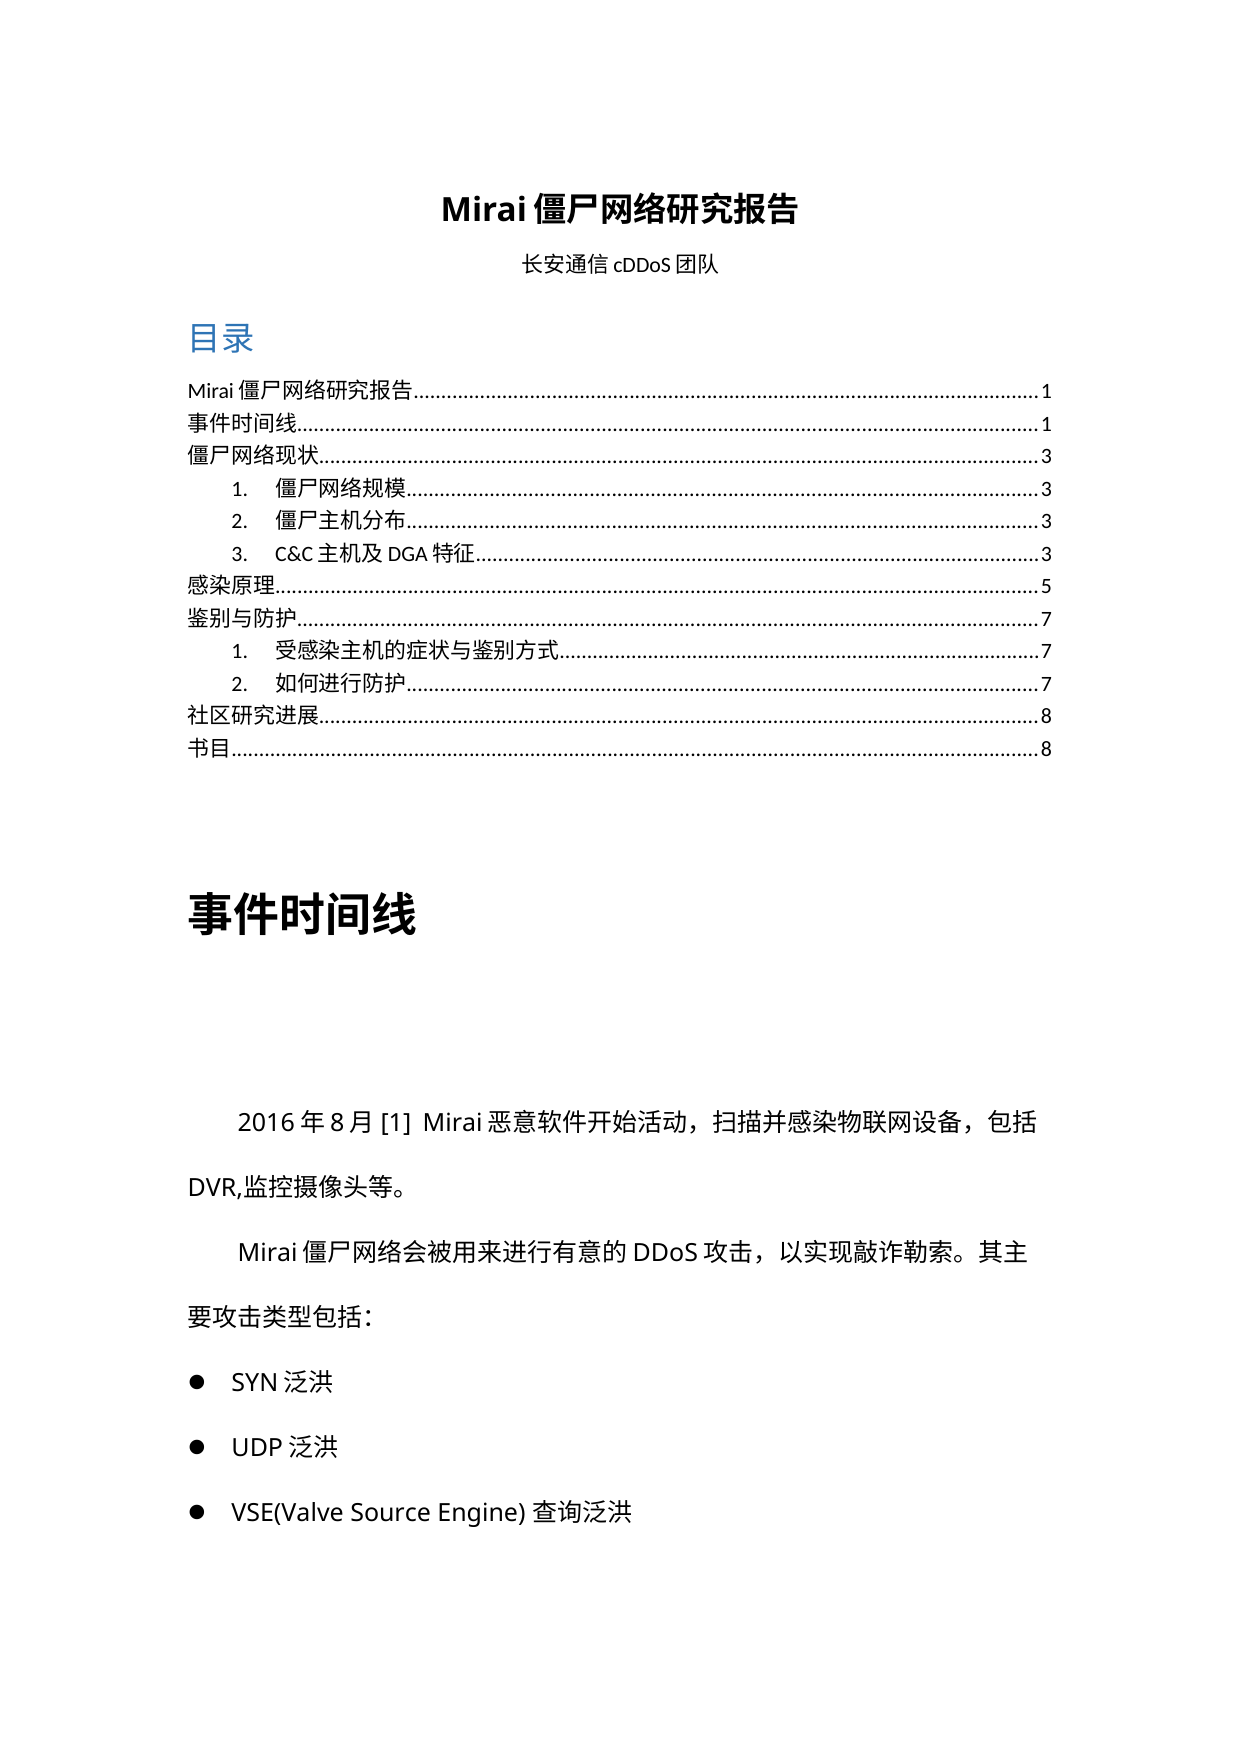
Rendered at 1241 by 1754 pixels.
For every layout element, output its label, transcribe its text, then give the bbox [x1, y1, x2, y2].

text Mirai僵尸网络会被用来进行有意的DDoS攻击，以实现敲诈勒索。其主要攻击类型包括： [187, 1218, 1053, 1348]
text 长安通信cDDoS团队 [187, 246, 1053, 279]
title Mirai僵尸网络研究报告 [187, 175, 1053, 240]
list UDP泛洪 [187, 1413, 1053, 1478]
subtitle 事件时间线 [187, 863, 1053, 961]
list SYN泛洪 [187, 1348, 1053, 1413]
text 2016年8月 Mirai恶意软件开始活动，扫描并感染物联网设备，包括 DVR,监控摄像头等。 [187, 1088, 1053, 1218]
list VSE(Valve Source Engine) 查询泛洪 [187, 1478, 1053, 1543]
